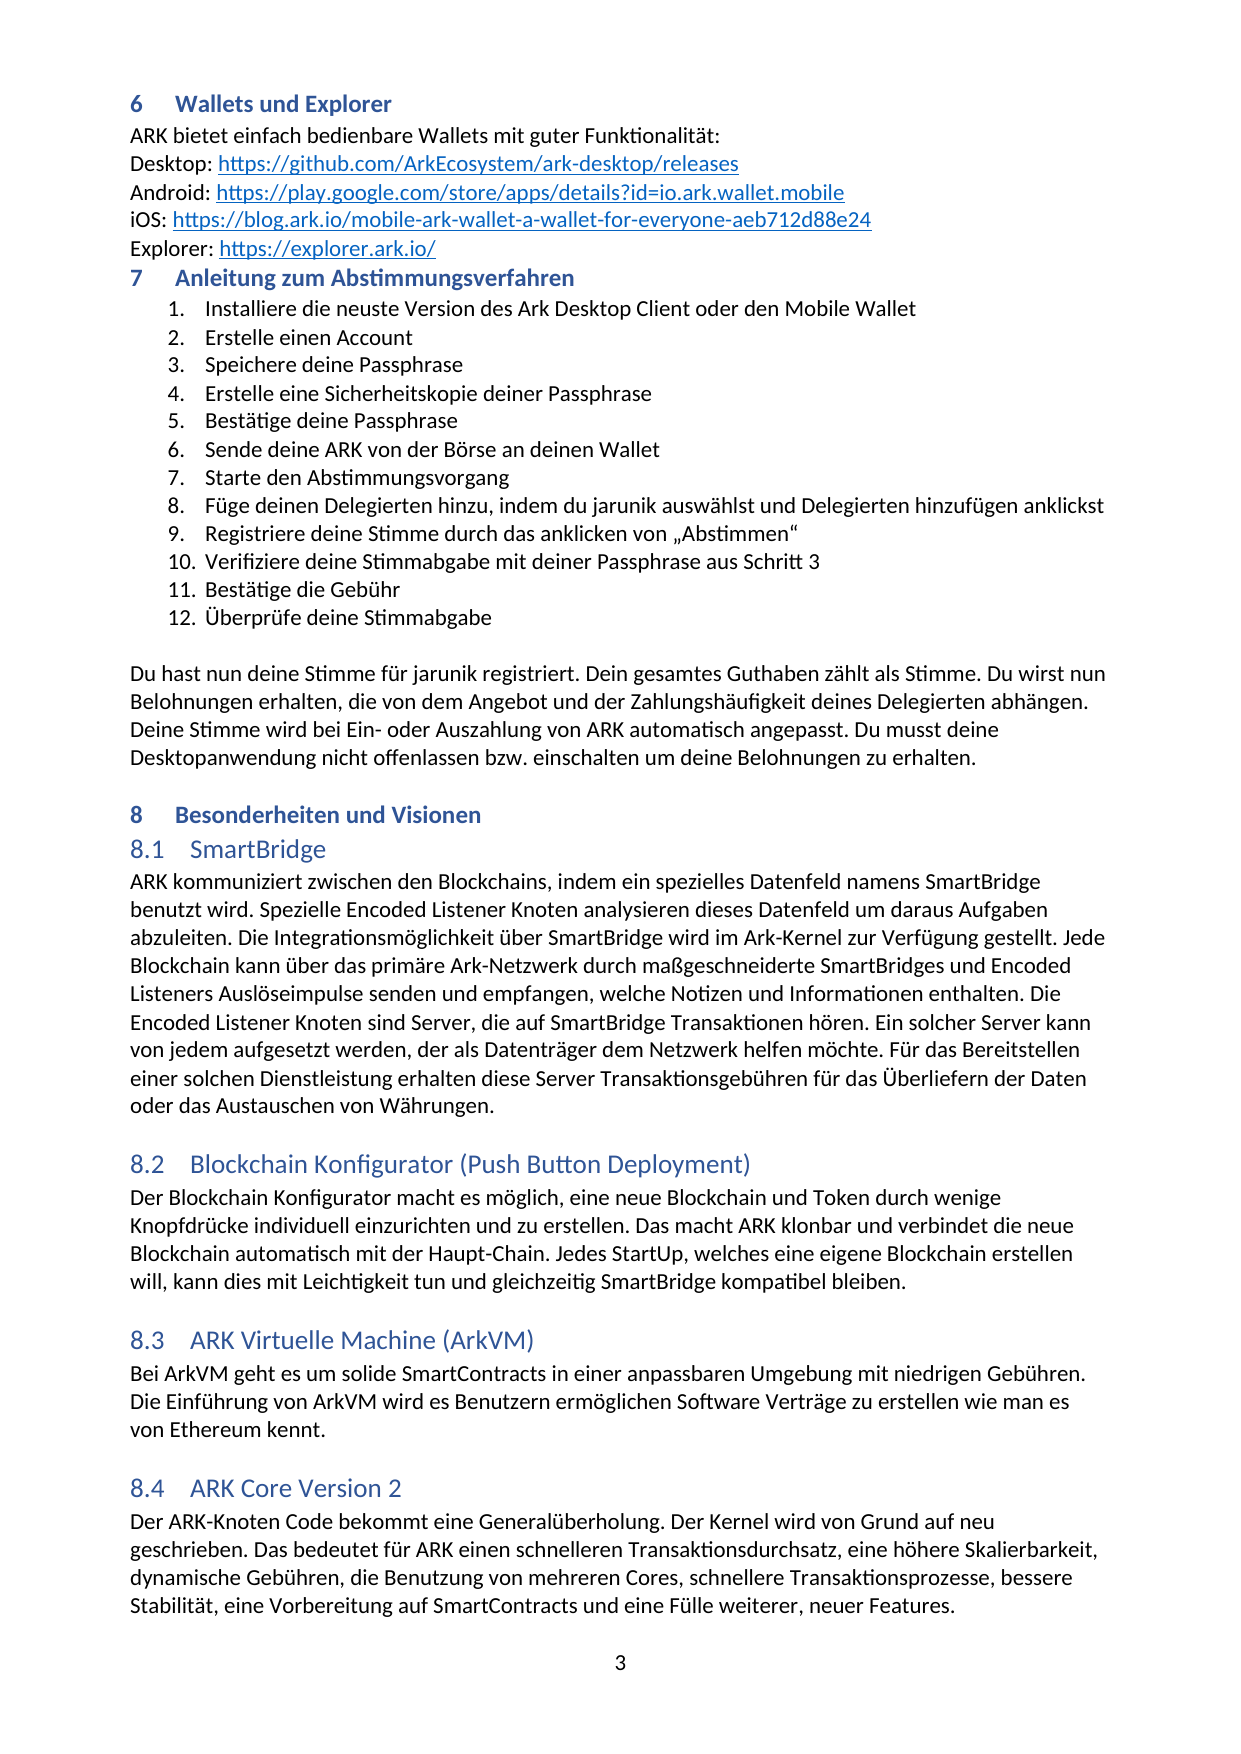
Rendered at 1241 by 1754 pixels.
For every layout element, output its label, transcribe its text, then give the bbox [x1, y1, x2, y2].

subtitle SmartBridge [130, 832, 1110, 865]
subtitle ARK Core Version 2 [130, 1471, 1110, 1504]
text Der ARK-Knoten Code bekommt eine Generalüberholung. Der Kernel wird von Grund auf neu geschrieben. Das bedeutet für ARK einen schnelleren Transaktionsdurchsatz, eine höhere Skalierbarkeit, dynamische Gebühren, die Benutzung von mehreren Cores, schnellere Transaktionsprozesse, bessere Stabilität, eine Vorbereitung auf SmartContracts und eine Fülle weiterer, neuer Features. [130, 1507, 1110, 1619]
subtitle Besonderheiten und Visionen [130, 799, 1110, 829]
list Erstelle einen Account [167, 323, 1110, 351]
subtitle ARK Virtuelle Machine (ArkVM) [130, 1323, 1110, 1356]
list Sende deine ARK von der Börse an deinen Wallet [167, 435, 1110, 463]
text Desktop: https://github.com/ArkEcosystem/ark-desktop/releases [130, 149, 1110, 178]
list Bestätige deine Passphrase [167, 407, 1110, 435]
subtitle Blockchain Konfigurator (Push Button Deployment) [130, 1148, 1110, 1181]
text Bei ArkVM geht es um solide SmartContracts in einer anpassbaren Umgebung mit niedrigen Gebühren. Die Einführung von ArkVM wird es Benutzern ermöglichen Software Verträge zu erstellen wie man es von Ethereum kennt. [130, 1359, 1110, 1443]
list Füge deinen Delegierten hinzu, indem du jarunik auswählst und Delegierten hinzufügen anklickst [167, 491, 1110, 519]
text ARK kommuniziert zwischen den Blockchains, indem ein spezielles Datenfeld namens SmartBridge benutzt wird. Spezielle Encoded Listener Knoten analysieren dieses Datenfeld um daraus Aufgaben abzuleiten. Die Integrationsmöglichkeit über SmartBridge wird im Ark-Kernel zur Verfügung gestellt. Jede Blockchain kann über das primäre Ark-Netzwerk durch maßgeschneiderte SmartBridges und Encoded Listeners Auslöseimpulse senden und empfangen, welche Notizen und Informationen enthalten. Die Encoded Listener Knoten sind Server, die auf SmartBridge Transaktionen hören. Ein solcher Server kann von jedem aufgesetzt werden, der als Datenträger dem Netzwerk helfen möchte. Für das Bereitstellen einer solchen Dienstleistung erhalten diese Server Transaktionsgebühren für das Überliefern der Daten oder das Austauschen von Währungen. [130, 867, 1110, 1120]
list Speichere deine Passphrase [167, 351, 1110, 379]
list Überprüfe deine Stimmabgabe [167, 603, 1110, 631]
text iOS: https://blog.ark.io/mobile-ark-wallet-a-wallet-for-everyone-aeb712d88e24 [130, 206, 1110, 234]
text Du hast nun deine Stimme für jarunik registriert. Dein gesamtes Guthaben zählt als Stimme. Du wirst nun Belohnungen erhalten, die von dem Angebot und der Zahlungshäufigkeit deines Delegierten abhängen. Deine Stimme wird bei Ein- oder Auszahlung von ARK automatisch angepasst. Du musst deine Desktopanwendung nicht offenlassen bzw. einschalten um deine Belohnungen zu erhalten. [130, 659, 1110, 771]
list Bestätige die Gebühr [167, 575, 1110, 603]
list Erstelle eine Sicherheitskopie deiner Passphrase [167, 379, 1110, 407]
subtitle Wallets und Explorer [130, 89, 1110, 119]
subtitle Anleitung zum Abstimmungsverfahren [130, 262, 1110, 292]
text Der Blockchain Konfigurator macht es möglich, eine neue Blockchain und Token durch wenige Knopfdrücke individuell einzurichten und zu erstellen. Das macht ARK klonbar und verbindet die neue Blockchain automatisch mit der Haupt-Chain. Jedes StartUp, welches eine eigene Blockchain erstellen will, kann dies mit Leichtigkeit tun und gleichzeitig SmartBridge kompatibel bleiben. [130, 1183, 1110, 1295]
list Installiere die neuste Version des Ark Desktop Client oder den Mobile Wallet [167, 294, 1110, 323]
text Explorer: https://explorer.ark.io/ [130, 234, 1110, 262]
list Starte den Abstimmungsvorgang [167, 463, 1110, 491]
list Verifiziere deine Stimmabgabe mit deiner Passphrase aus Schritt 3 [167, 547, 1110, 575]
list Registriere deine Stimme durch das anklicken von „Abstimmen“ [167, 519, 1110, 547]
text Android: https://play.google.com/store/apps/details?id=io.ark.wallet.mobile [130, 178, 1110, 206]
text ARK bietet einfach bedienbare Wallets mit guter Funktionalität: [130, 122, 1110, 149]
